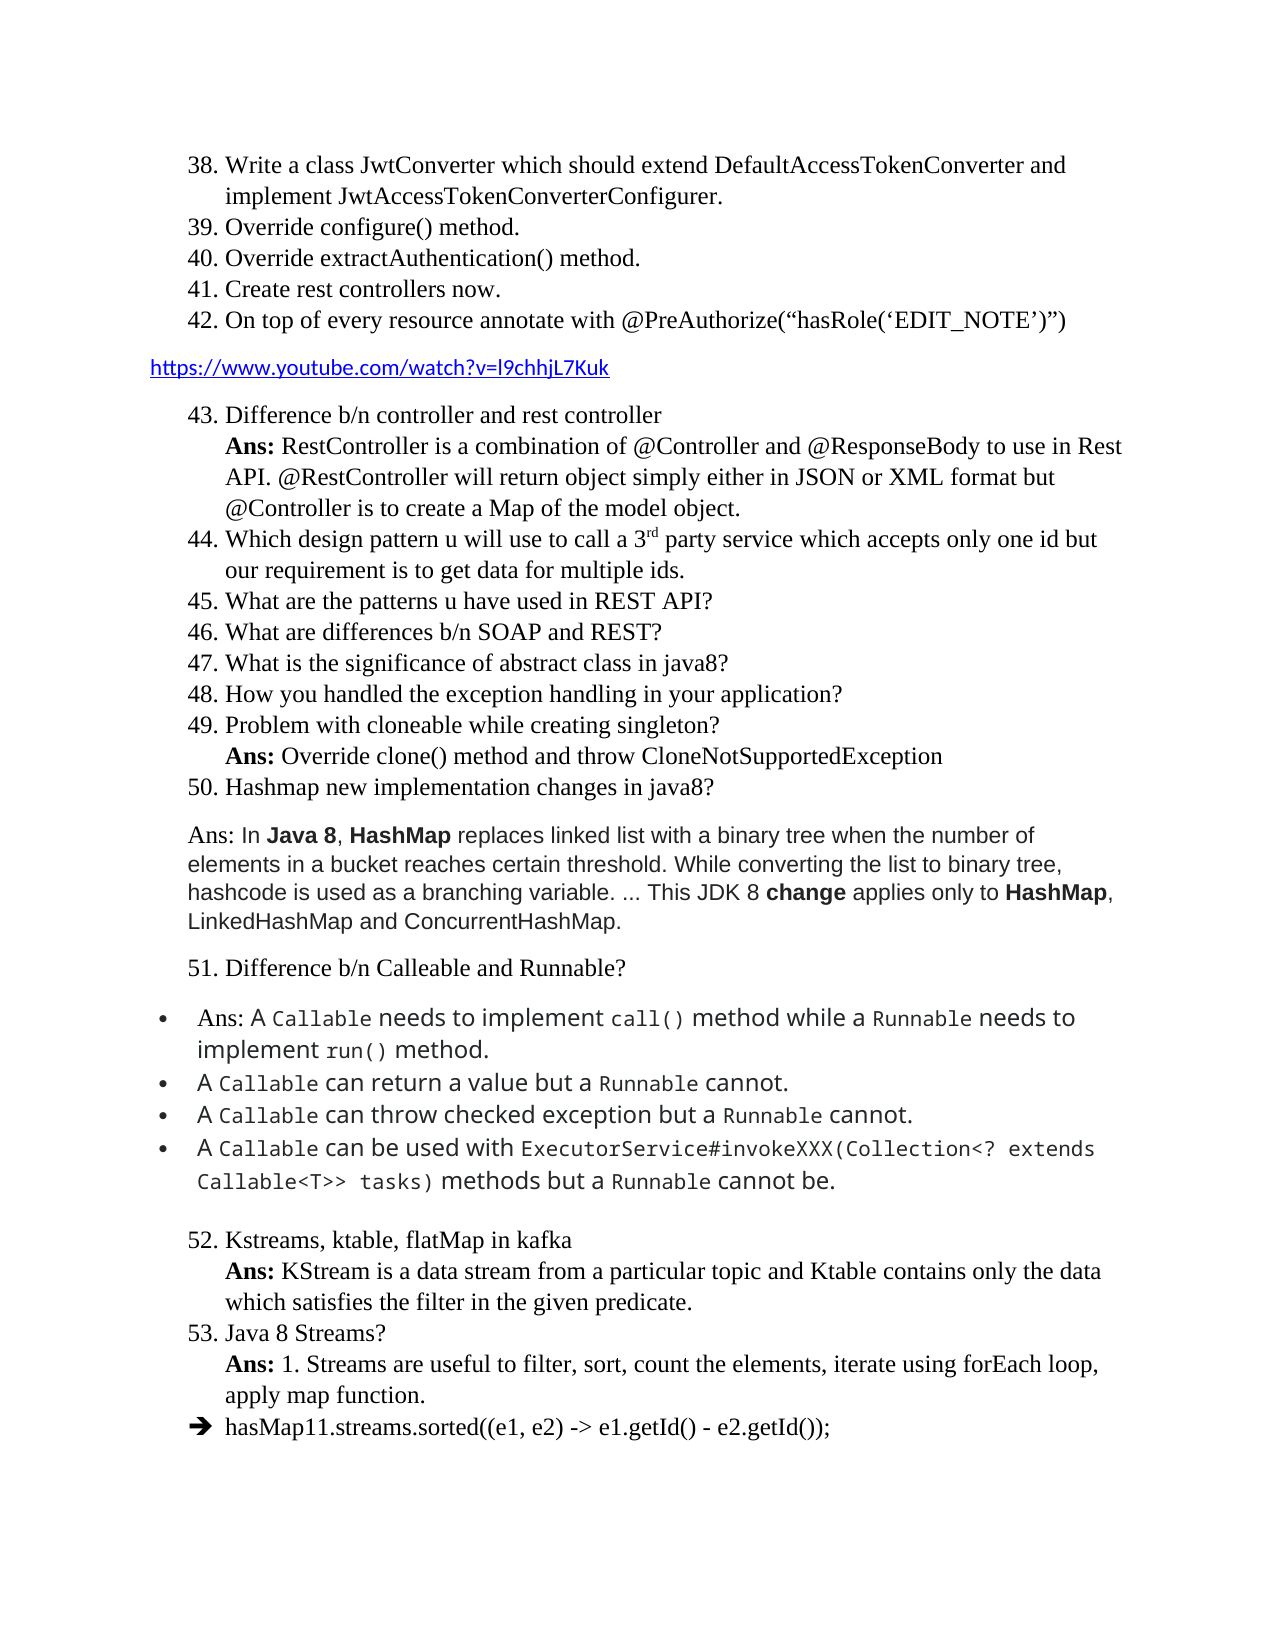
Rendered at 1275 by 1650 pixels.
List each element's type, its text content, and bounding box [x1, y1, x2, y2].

list What is the significance of abstract class in java8? [187, 1300, 1125, 1329]
list Ans: RestController is a combination of @Controller and @ResponseBody to use in Rest API. @RestController will return object simply either in JSON or XML format but @Controller is to create a Map of the model object. [225, 1083, 1125, 1173]
list We need to extract the Jwt token data for that we need to write a class. [187, 771, 1125, 799]
list Implement loadUserbyUserName() method. [187, 243, 1125, 272]
list Override configure() method. [187, 864, 1125, 893]
list Get all client id, client secret and other config elements from config file [187, 367, 1125, 396]
list How you handled the exception handling in your application? [187, 1331, 1125, 1360]
list Problem with cloneable while creating singleton? [187, 1362, 1125, 1391]
list What are differences b/n SOAP and REST? [187, 1269, 1125, 1298]
text https://www.youtube.com/watch?v=l9chhjL7Kuk [150, 1005, 1125, 1033]
list On top of every resource annotate with @PreAuthorize(“hasRole(‘EDIT_NOTE’)”) [187, 957, 1125, 986]
list Creation of rest services to use above authentication server [187, 491, 1125, 520]
list We need to override 3 configure methods for permitAll, access token details, end points authentication manager/tokenstore. [187, 429, 1125, 489]
list Write a class JwtConverter which should extend DefaultAccessTokenConverter and implement JwtAccessTokenConverterConfigurer. [187, 802, 1125, 862]
list Override extractAuthentication() method. [187, 895, 1125, 924]
list Ans: Override clone() method and throw CloneNotSupportedException [225, 1393, 1125, 1422]
list Open main class and annotate with @EnableResourceServer [187, 553, 1125, 582]
list Which design pattern u will use to call a 3rd party service which accepts only one id but our requirement is to get data for multiple ids. [187, 1176, 1125, 1236]
list Create rest controllers now. [187, 926, 1125, 955]
list What are the patterns u have used in REST API? [187, 1238, 1125, 1267]
list Create an application.yml file, add public key. [187, 584, 1125, 613]
list Create OAuth2Service class which should extend AuthorizationServerConfigurerAdapter. [187, 305, 1125, 365]
list Hashmap new implementation changes in java8? [187, 1424, 1125, 1453]
list Difference b/n controller and rest controller [187, 1052, 1125, 1080]
list Autowire OAuthDAOService class and getuser details from this in the above method. [187, 274, 1125, 303]
list Create a SecurityConfiguration class file which should extend WebSecurityConfigurerAdapter class and add @EnableWebSecurity, @Configuration, @EnableGlobalMethodSecurity(prePostEnabled = true) annotatios. [187, 647, 1125, 737]
list Override configure() method. [187, 740, 1125, 768]
list Autowire PasswordEncripter, AuthenticationManager classes. [187, 398, 1125, 427]
list Now create a service package in authentication server and create a class CustomUserDetailsService and annotate with @Service. It should implement inbuilt spring security UserDetailsService class. [187, 150, 1125, 241]
list Create AccessTokenMapper with access_token, id, username, name properties. [187, 616, 1125, 644]
list Create a project with dependencies, spring web and oauth2 could dependencies. [187, 522, 1125, 551]
